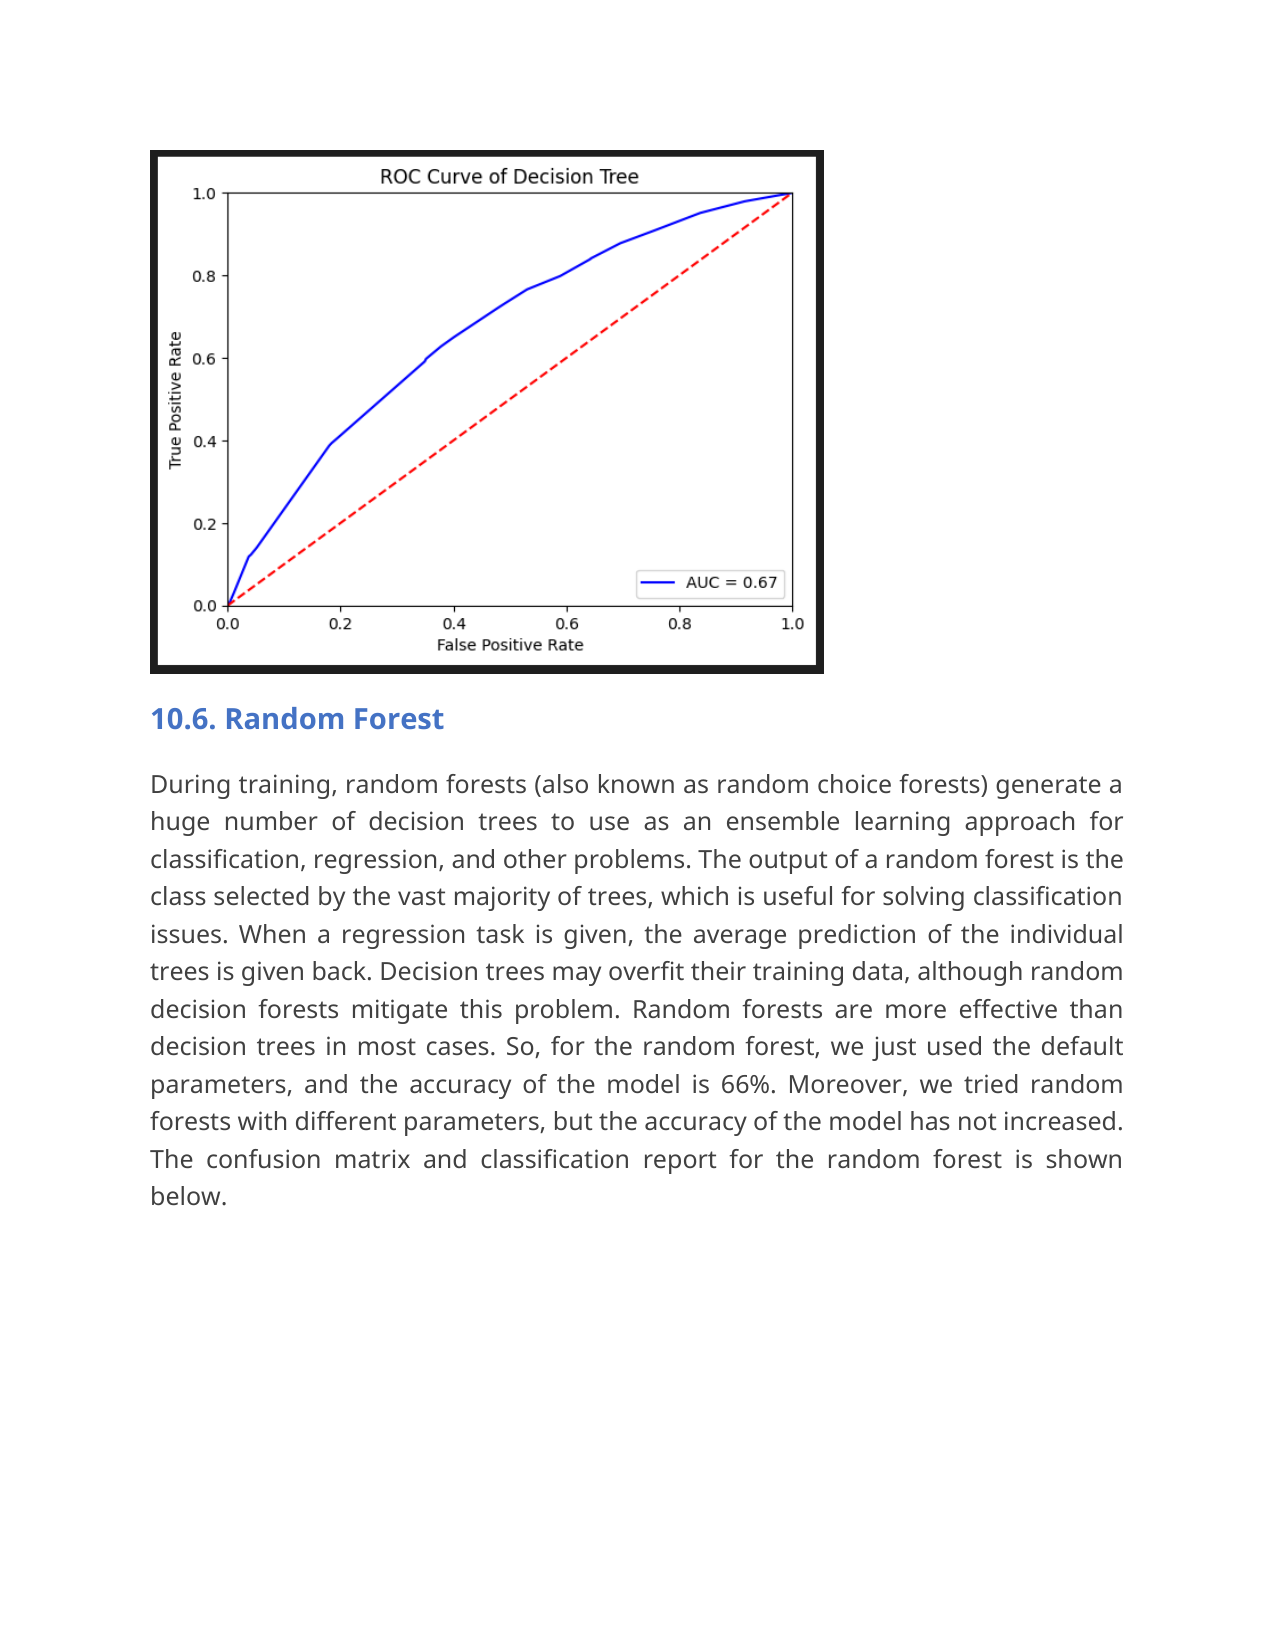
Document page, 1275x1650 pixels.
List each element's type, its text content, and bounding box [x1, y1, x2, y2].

text 10.6. Random Forest [150, 698, 1125, 738]
picture [150, 150, 824, 674]
text During training, random forests (also known as random choice forests) generate a huge number of decision trees to use as an ensemble learning approach for classification, regression, and other problems. The output of a random forest is the class selected by the vast majority of trees, which is useful for solving classification issues. When a regression task is given, the average prediction of the individual trees is given back. Decision trees may overfit their training data, although random decision forests mitigate this problem. Random forests are more effective than decision trees in most cases. So, for the random forest, we just used the default parameters, and the accuracy of the model is 66%. Moreover, we tried random forests with different parameters, but the accuracy of the model has not increased. The confusion matrix and classification report for the random forest is shown below. [150, 763, 1125, 1213]
